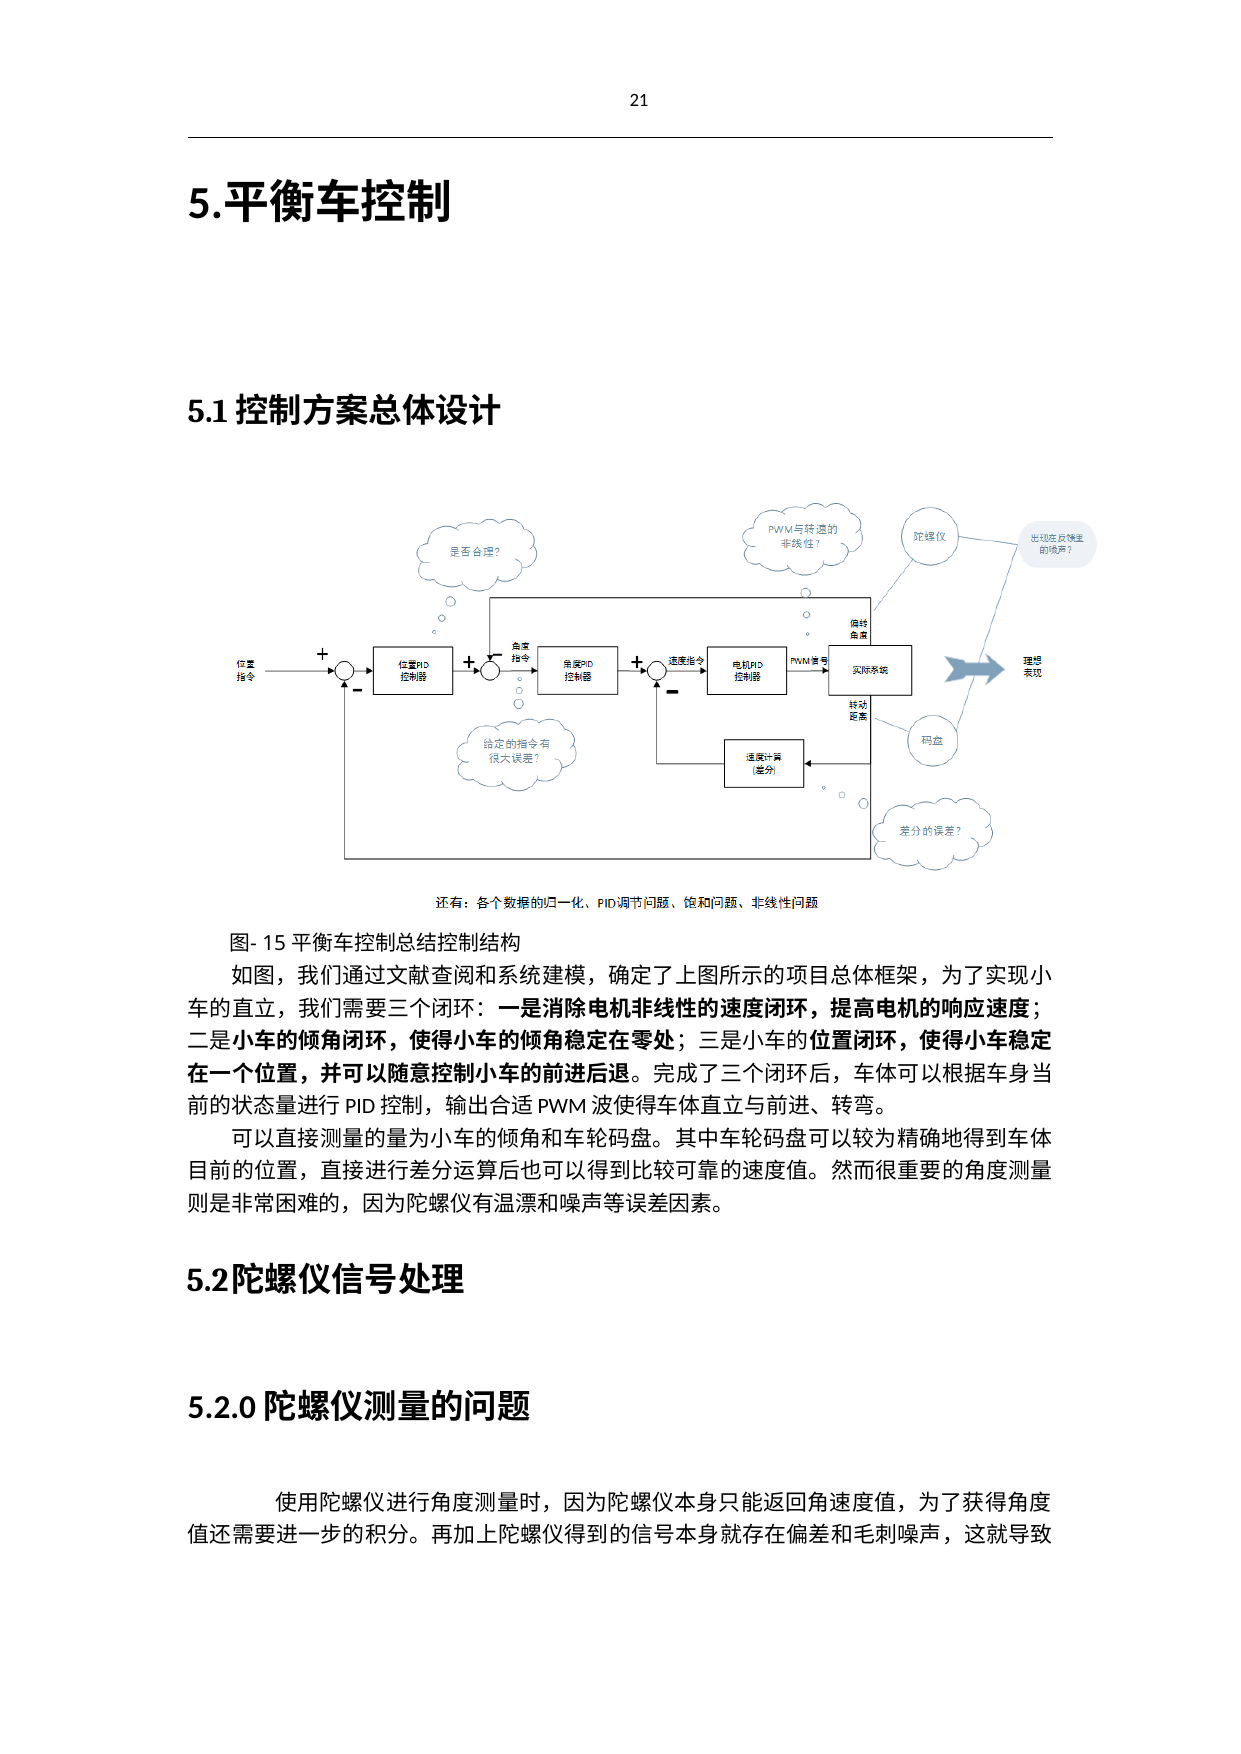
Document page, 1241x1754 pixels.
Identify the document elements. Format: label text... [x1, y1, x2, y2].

picture [231, 502, 1098, 918]
text 图- 15 平衡车控制总结控制结构 [187, 925, 1053, 958]
subtitle 5.2.0 陀螺仪测量的问题 [187, 1372, 1053, 1437]
text 可以直接测量的量为小车的倾角和车轮码盘。其中车轮码盘可以较为精确地得到车体目前的位置，直接进行差分运算后也可以得到比较可靠的速度值。然而很重要的角度测量则是非常困难的，因为陀螺仪有温漂和噪声等误差因素。 [187, 1120, 1053, 1218]
subtitle 5.平衡车控制 [187, 150, 1053, 247]
subtitle 5.1 控制方案总体设计 [187, 375, 1053, 440]
subtitle 陀螺仪信号处理 [186, 1245, 1053, 1310]
text 如图，我们通过文献查阅和系统建模，确定了上图所示的项目总体框架，为了实现小车的直立，我们需要三个闭环：一是消除电机非线性的速度闭环，提高电机的响应速度；二是小车的倾角闭环，使得小车的倾角稳定在零处；三是小车的位置闭环，使得小车稳定在一个位置，并可以随意控制小车的前进后退。完成了三个闭环后，车体可以根据车身当前的状态量进行PID控制，输出合适PWM波使得车体直立与前进、转弯。 [187, 958, 1053, 1120]
